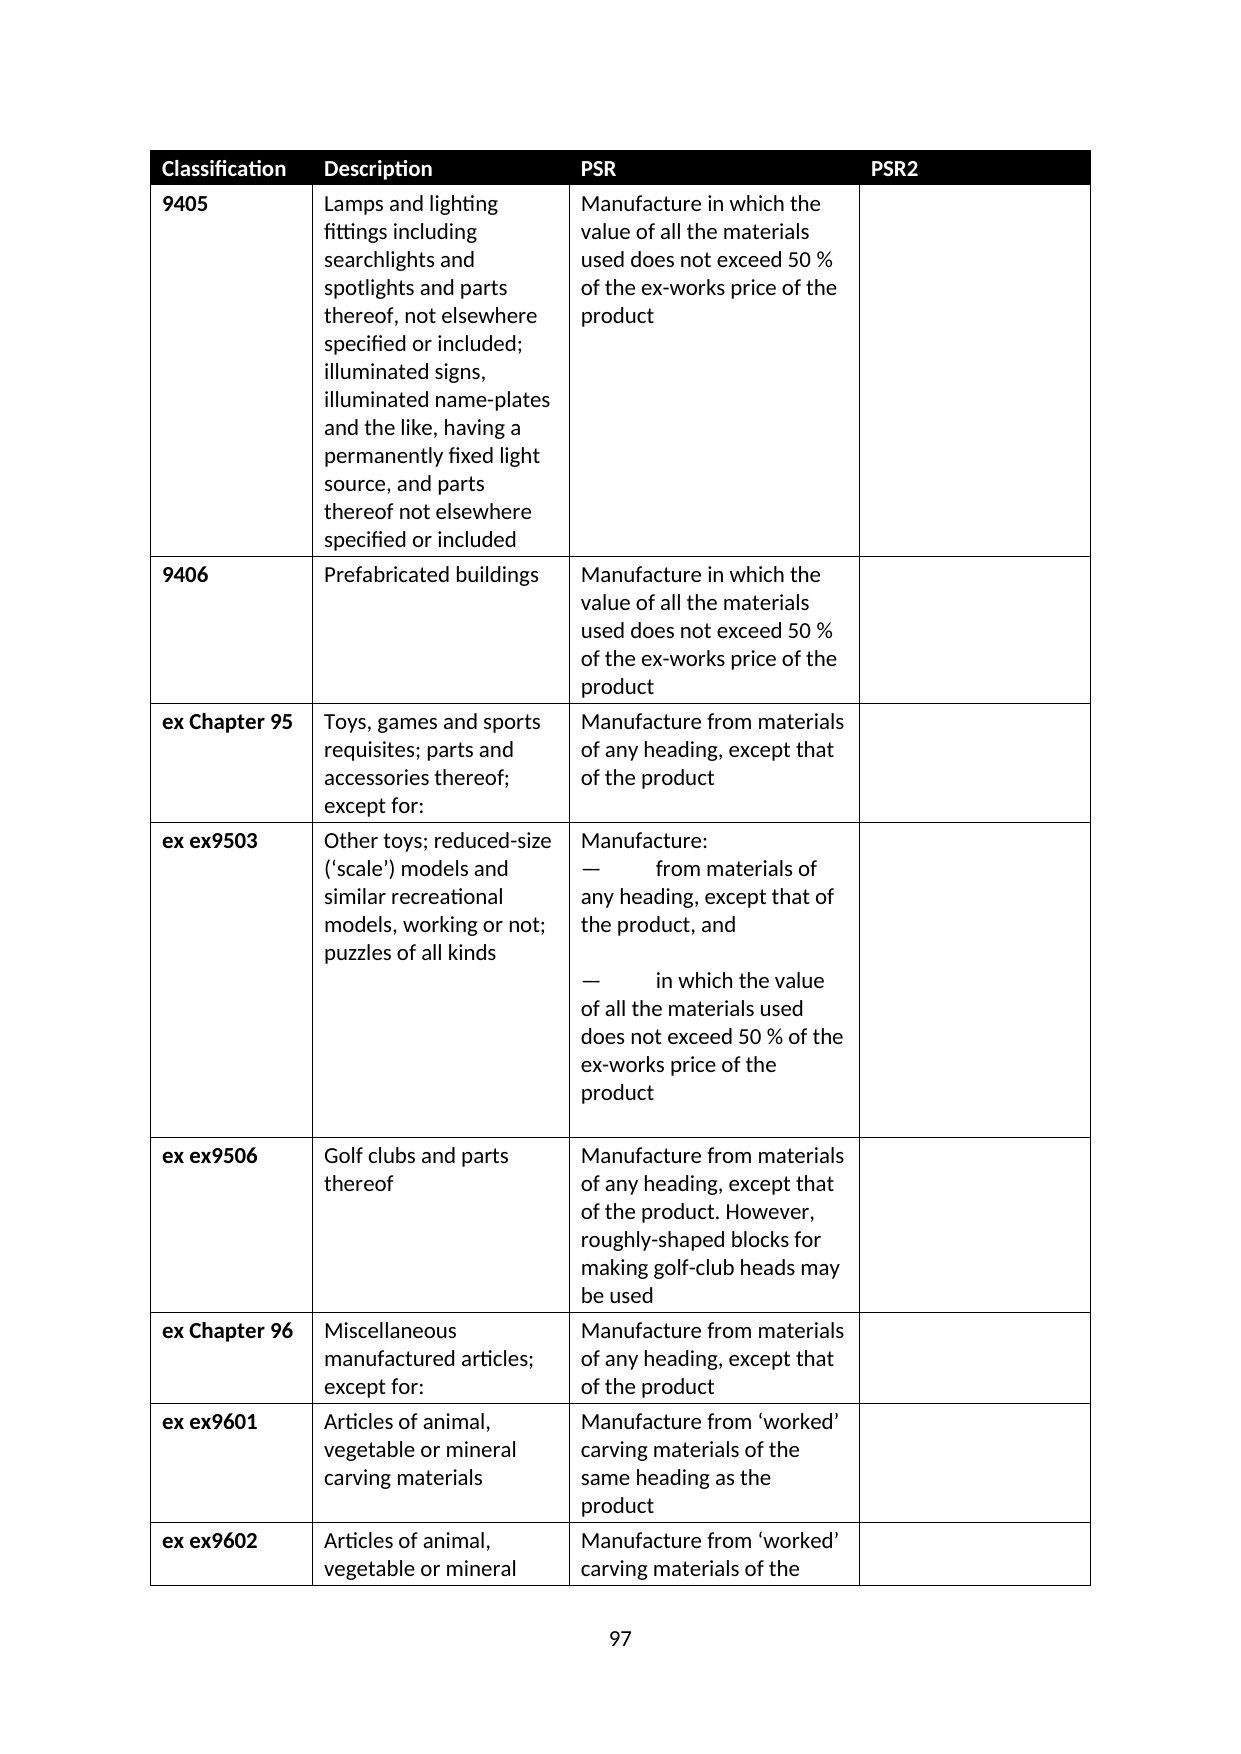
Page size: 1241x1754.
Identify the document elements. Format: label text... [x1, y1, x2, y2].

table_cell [313, 1404, 569, 1522]
table_cell Prefabricated buildings [313, 557, 569, 703]
table_header Description [313, 151, 569, 185]
table_cell Manufacture from materials of any heading, except that of the product [570, 1313, 859, 1403]
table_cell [570, 1523, 859, 1585]
table_cell Golf clubs and parts thereof [313, 1138, 569, 1312]
table_cell Other toys; reduced-size (‘scale’) models and similar recreational models, working or not; puzzles of all kinds [313, 823, 569, 1137]
table_cell Manufacture in which the value of all the materials used does not exceed 50 % of the ex-works price of the product [570, 557, 859, 703]
table_cell [860, 557, 1090, 703]
table_cell 9406 [151, 557, 312, 703]
table_cell ex ex9601 [151, 1404, 312, 1522]
table_cell ex ex9503 [151, 823, 312, 1137]
table_cell Manufacture from materials of any heading, except that of the product. However, roughly-shaped blocks for making golf-club heads may be used [570, 1138, 859, 1312]
table_cell Miscellaneous manufactured articles; except for: [313, 1313, 569, 1403]
table_cell [860, 1404, 1090, 1522]
table_cell ex Chapter 95 [151, 704, 312, 822]
table_cell ex ex9506 [151, 1138, 312, 1312]
table_cell [860, 1313, 1090, 1403]
table_cell ex Chapter 96 [151, 1313, 312, 1403]
table_cell [860, 1138, 1090, 1312]
table_cell Manufacture from materials of any heading, except that of the product [570, 704, 859, 822]
table_cell Toys, games and sports requisites; parts and accessories thereof; except for: [313, 704, 569, 822]
table_cell 9405 [151, 185, 312, 556]
table_cell ex ex9602 [151, 1523, 312, 1585]
table_header PSR2 [860, 151, 1090, 185]
table_header Classification [151, 151, 312, 185]
table_cell [860, 185, 1090, 556]
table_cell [313, 1523, 569, 1585]
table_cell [570, 1404, 859, 1522]
table_cell Manufacture in which the value of all the materials used does not exceed 50 % of the ex-works price of the product [570, 185, 859, 556]
table_header PSR [570, 151, 859, 185]
table_cell [860, 823, 1090, 1137]
table_cell Lamps and lighting fittings including searchlights and spotlights and parts thereof, not elsewhere specified or included; illuminated signs, illuminated name-plates and the like, having a permanently fixed light source, and parts thereof not elsewhere specified or included [313, 185, 569, 556]
table_cell [860, 704, 1090, 822]
table_cell Manufacture: — from materials of any heading, except that of the product, and — in which the value of all the materials used does not exceed 50 % of the ex-works price of the product [570, 823, 859, 1137]
table_cell [860, 1523, 1090, 1585]
